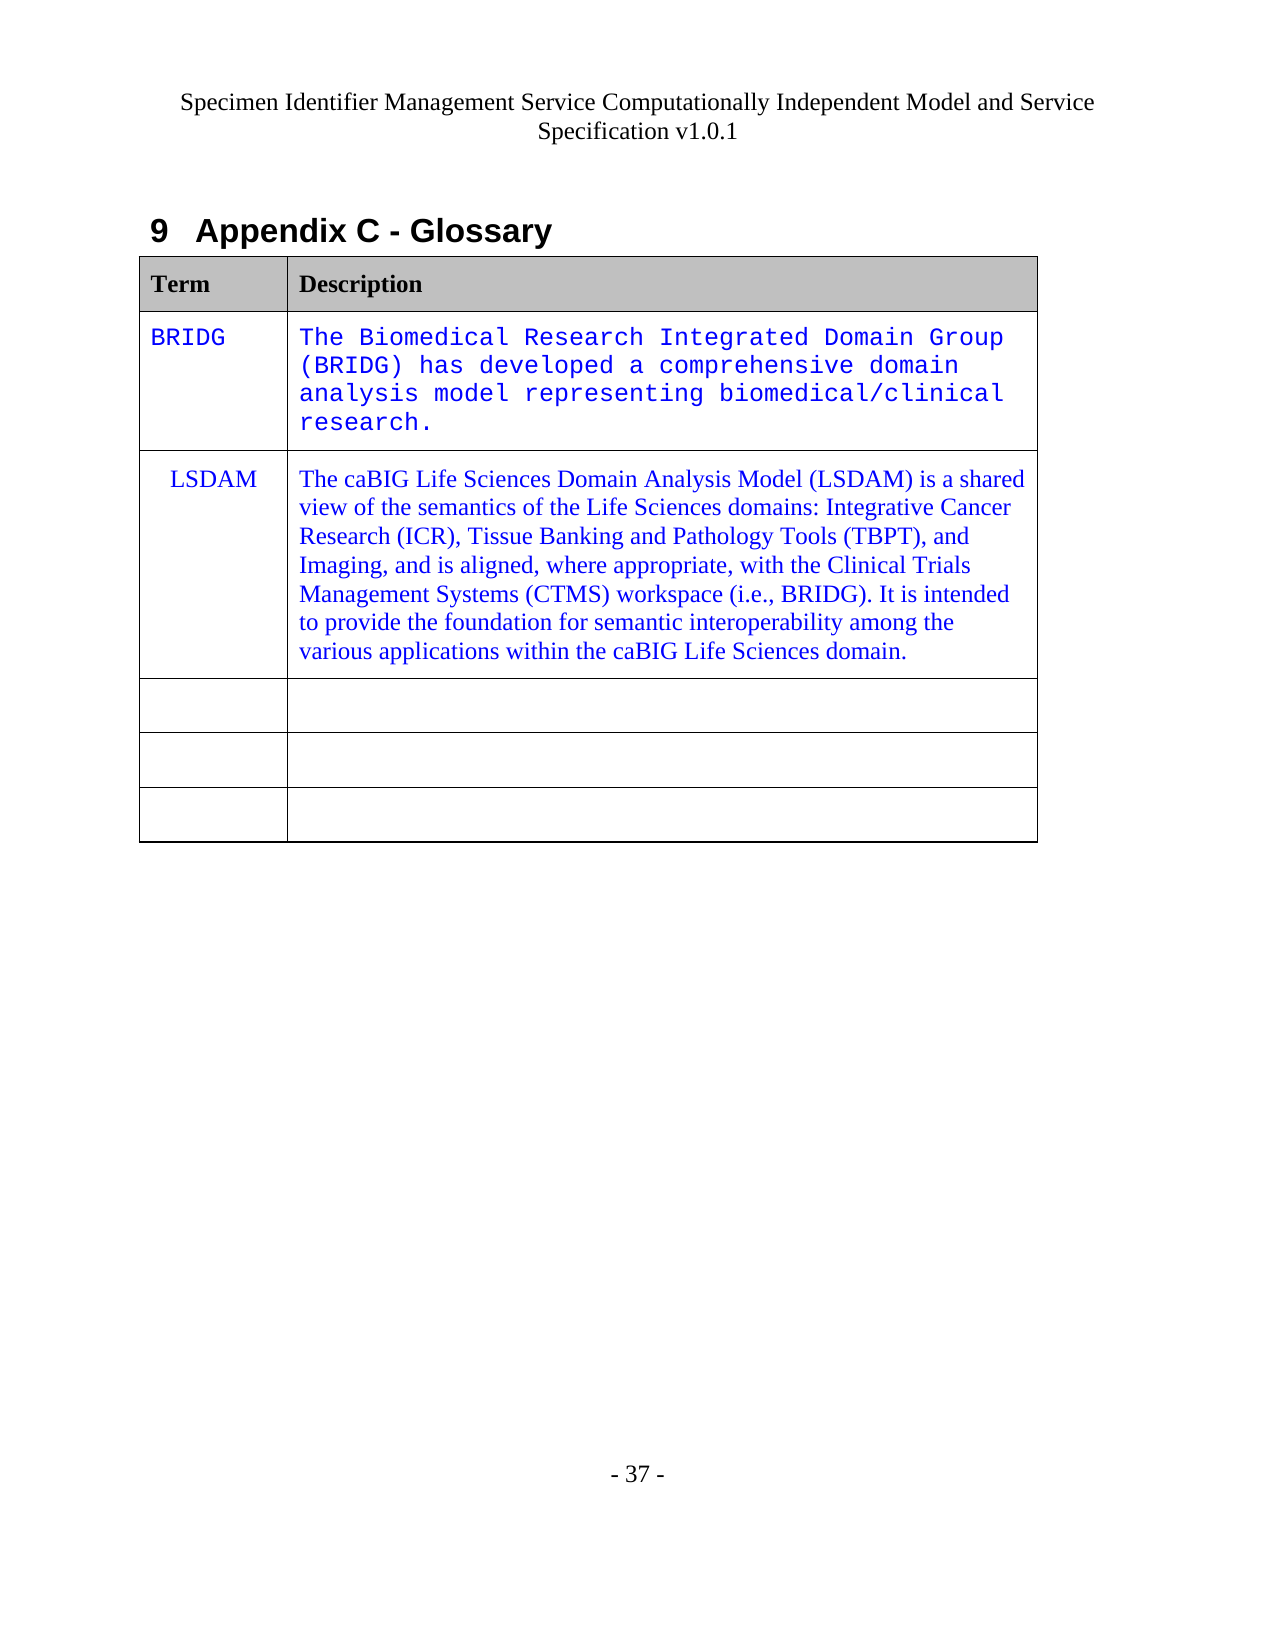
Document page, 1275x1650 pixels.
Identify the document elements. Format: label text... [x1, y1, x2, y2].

table_cell [288, 788, 1037, 841]
table_cell [288, 733, 1037, 787]
table_cell LSDAM [140, 451, 287, 677]
table_cell [140, 733, 287, 787]
table_cell [288, 679, 1037, 732]
table_header Term [140, 257, 287, 311]
subtitle Appendix C - Glossary [150, 211, 1125, 250]
table_cell The Biomedical Research Integrated Domain Group (BRIDG) has developed a comprehensive domain analysis model representing biomedical/clinical research. [288, 312, 1037, 450]
table_cell [140, 788, 287, 841]
table_cell [140, 679, 287, 732]
table_header Description [288, 257, 1037, 311]
table_cell The caBIG Life Sciences Domain Analysis Model (LSDAM) is a shared view of the semantics of the Life Sciences domains: Integrative Cancer Research (ICR), Tissue Banking and Pathology Tools (TBPT), and Imaging, and is aligned, where appropriate, with the Clinical Trials Management Systems (CTMS) workspace (i.e., BRIDG). It is intended to provide the foundation for semantic interoperability among the various applications within the caBIG Life Sciences domain. [288, 451, 1037, 677]
table_cell BRIDG [140, 312, 287, 450]
